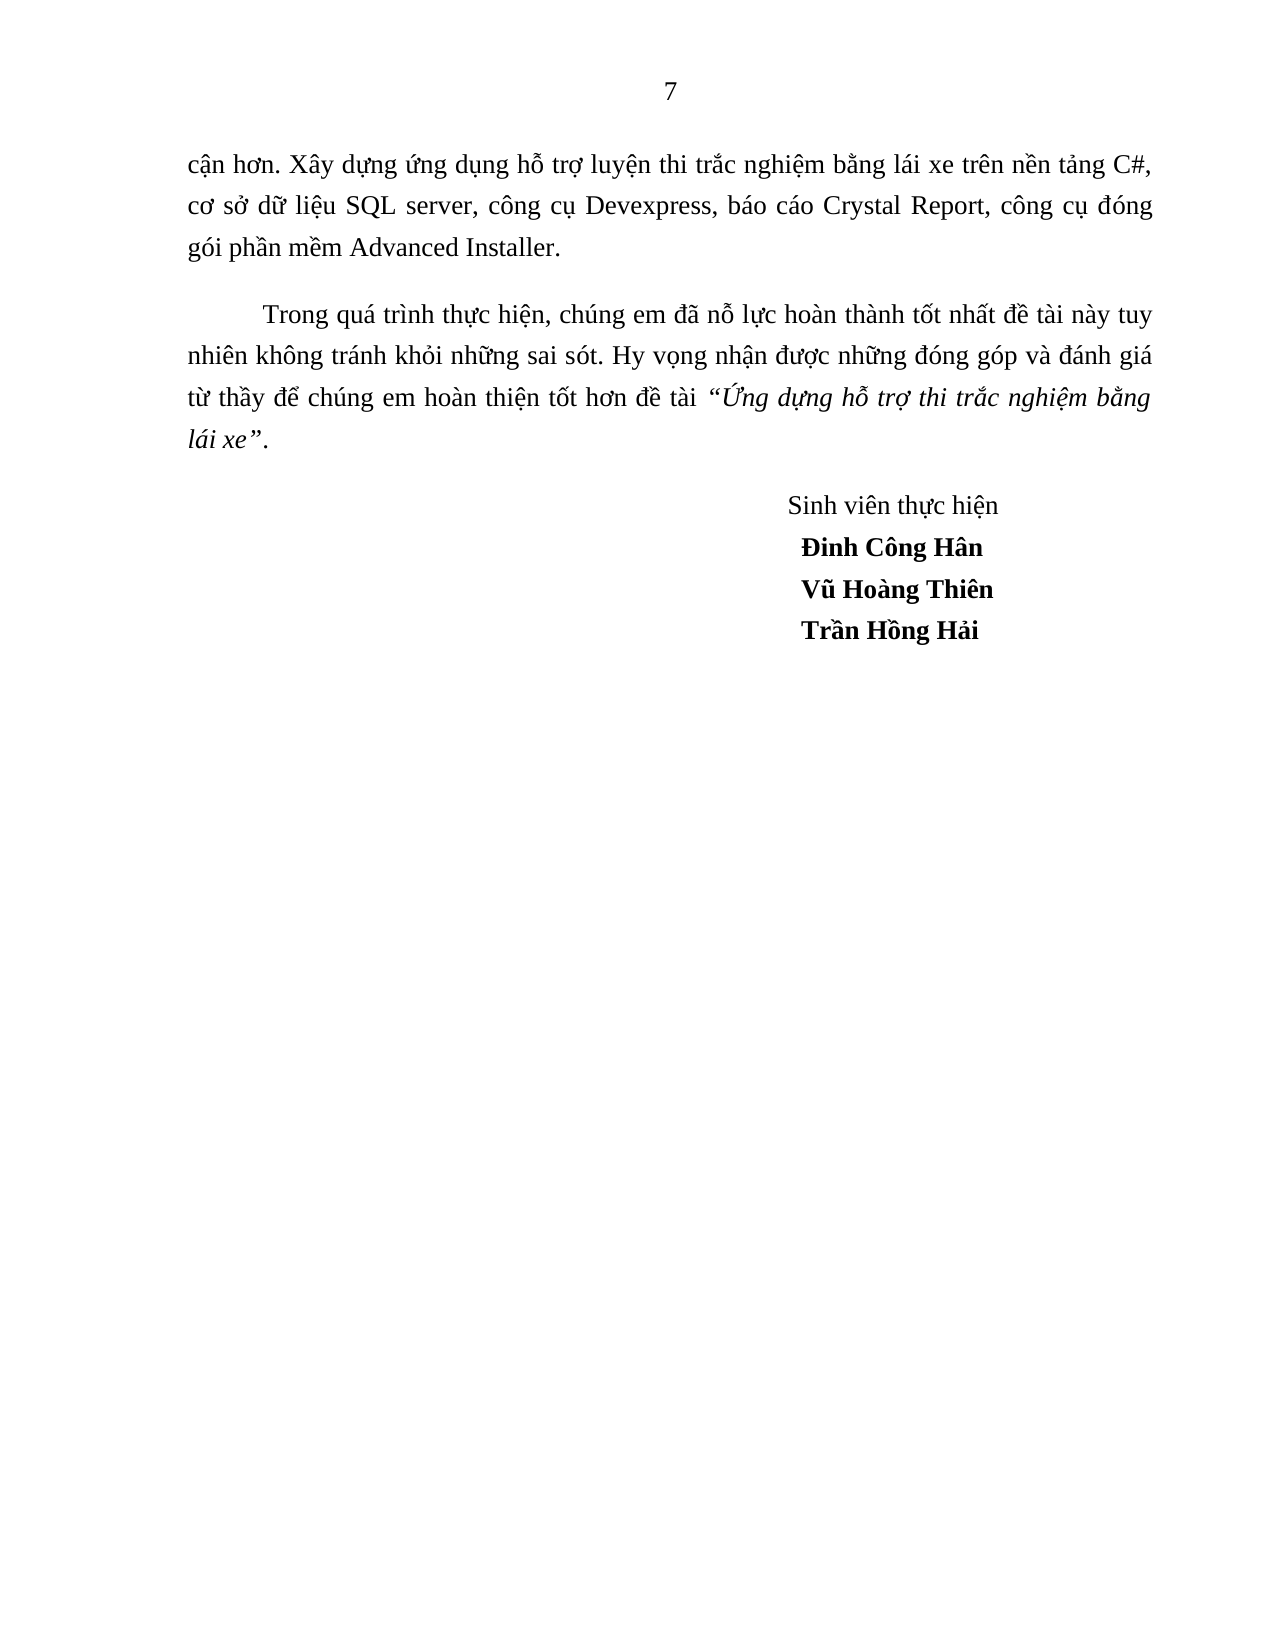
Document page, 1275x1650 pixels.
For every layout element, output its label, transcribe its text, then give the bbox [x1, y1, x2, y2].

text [187, 137, 1153, 262]
text Vũ Hoàng Thiên [712, 562, 1153, 604]
text Đinh Công Hân [712, 521, 1153, 562]
text Trần Hồng Hải [712, 604, 1153, 646]
text Trong quá trình thực hiện, chúng em đã nỗ lực hoàn thành tốt nhất đề tài này tuy nhiên không tránh khỏi những sai sót. Hy vọng nhận được những đóng góp và đánh giá từ thầy để chúng em hoàn thiện tốt hơn đề tài “Ứng dựng hỗ trợ thi trắc nghiệm bằng lái xe”. [187, 287, 1153, 454]
text Sinh viên thực hiện [187, 479, 1153, 521]
